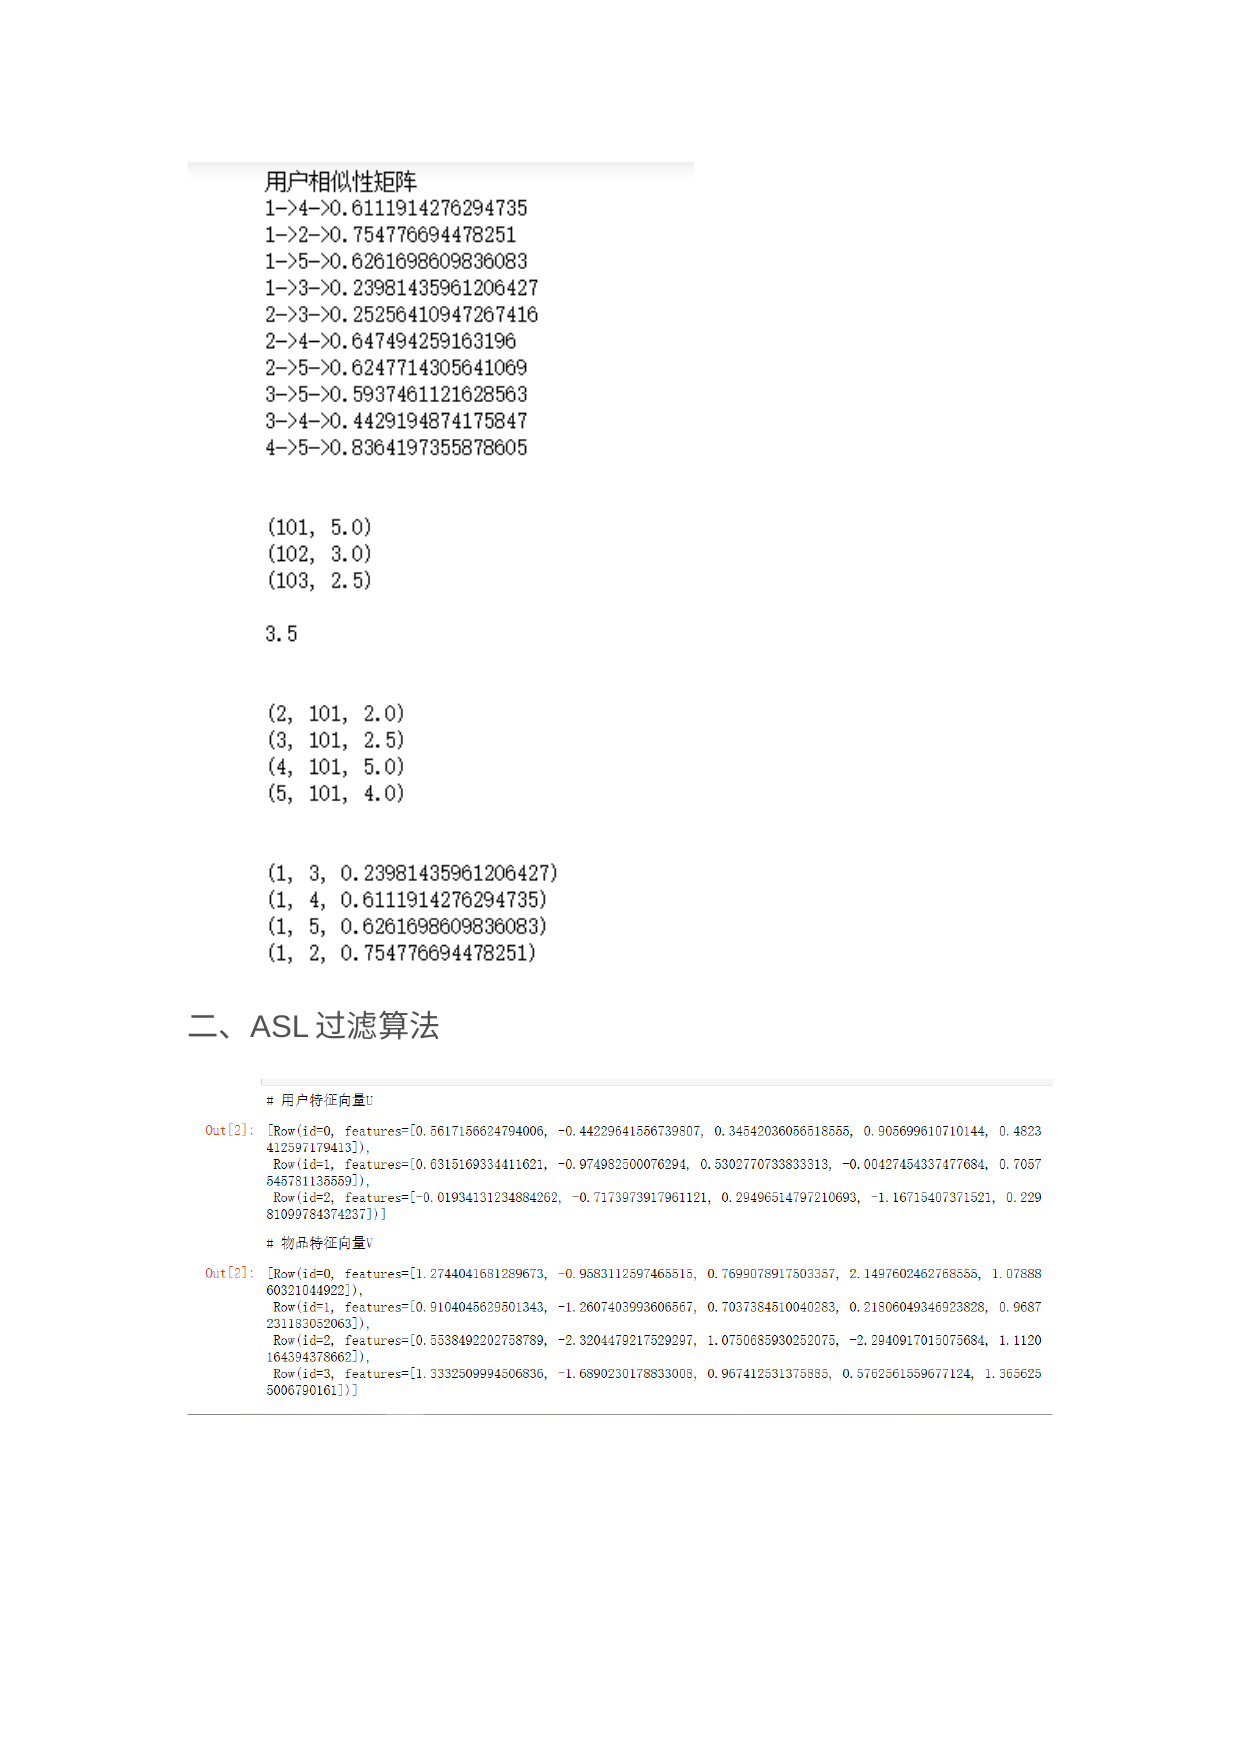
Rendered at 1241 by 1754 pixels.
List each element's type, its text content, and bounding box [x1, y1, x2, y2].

list ASL过滤算法 [187, 991, 1053, 1056]
picture [187, 162, 694, 967]
picture [187, 1079, 1053, 1415]
